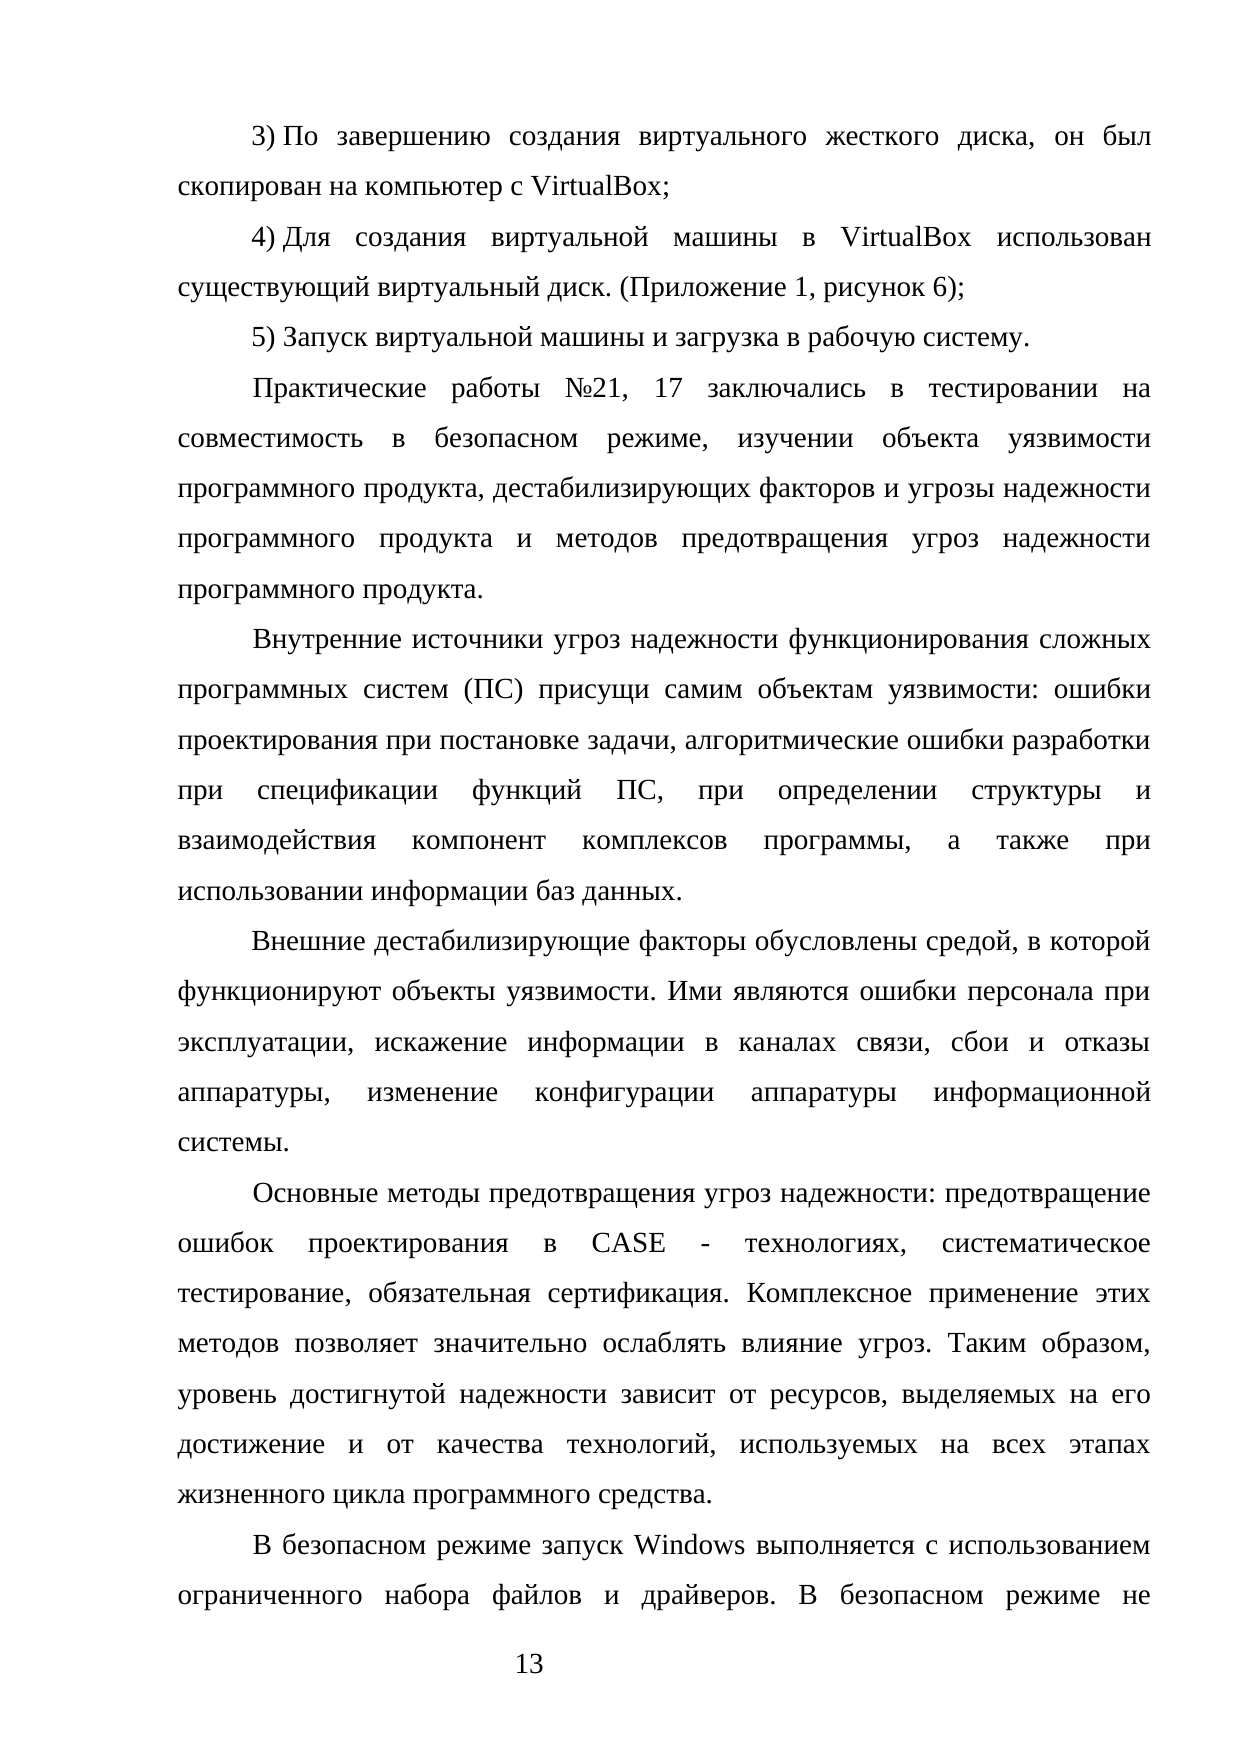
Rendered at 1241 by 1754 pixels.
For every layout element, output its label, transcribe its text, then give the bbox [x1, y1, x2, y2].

list Для создания виртуальной машины в VirtualBox использован существующий виртуальный диск. (Приложение 1, рисунок 6); [177, 219, 1152, 303]
text Внутренние источники угроз надежности функционирования сложных программных систем (ПС) присущи самим объектам уязвимости: ошибки проектирования при постановке задачи, алгоритмические ошибки разработки при спецификации функций ПС, при определении структуры и взаимодействия компонент комплексов программы, а также при использовании информации баз данных. [177, 621, 1152, 906]
text Практические работы №21, 17 заключались в тестировании на совместимость в безопасном режиме, изучении объекта уязвимости программного продукта, дестабилизирующих факторов и угрозы надежности программного продукта и методов предотвращения угроз надежности программного продукта. [177, 370, 1152, 604]
text Основные методы предотвращения угроз надежности: предотвращение ошибок проектирования в CASE - технологиях, систематическое тестирование, обязательная сертификация. Комплексное применение этих методов позволяет значительно ослаблять влияние угроз. Таким образом, уровень достигнутой надежности зависит от ресурсов, выделяемых на его достижение и от качества технологий, используемых на всех этапах жизненного цикла программного средства. [177, 1175, 1152, 1510]
list По завершению создания виртуального жесткого диска, он был скопирован на компьютер с VirtualBox; [177, 118, 1152, 202]
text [177, 1527, 1152, 1611]
text Внешние дестабилизирующие факторы обусловлены средой, в которой функционируют объекты уязвимости. Ими являются ошибки персонала при эксплуатации, искажение информации в каналах связи, сбои и отказы аппаратуры, изменение конфигурации аппаратуры информационной системы. [177, 923, 1152, 1158]
list Запуск виртуальной машины и загрузка в рабочую систему. [177, 319, 1152, 353]
